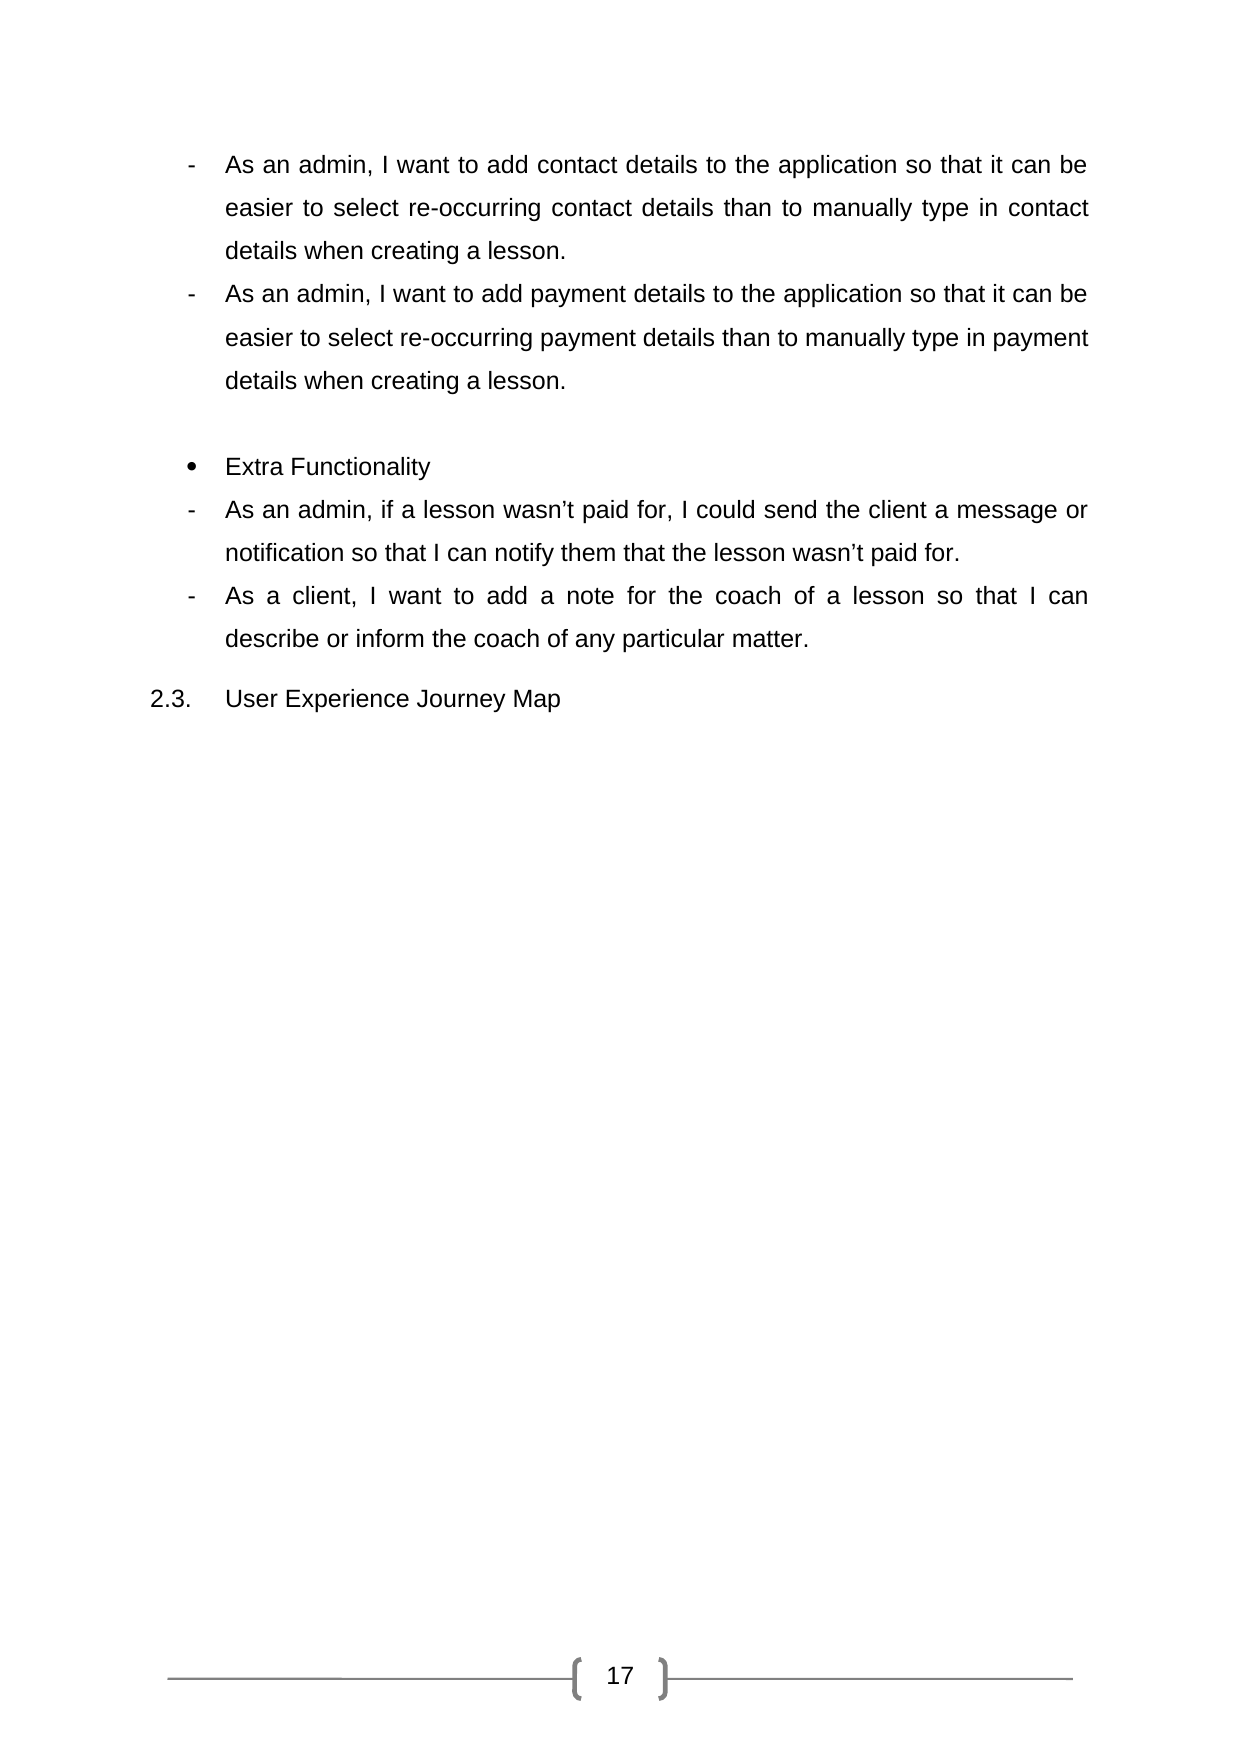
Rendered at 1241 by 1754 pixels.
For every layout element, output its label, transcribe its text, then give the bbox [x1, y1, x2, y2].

list As an admin, I want to add payment details to the application so that it can be easier to select re-occurring payment details than to manually type in payment details when creating a lesson. [187, 279, 1090, 394]
subtitle User Experience Journey Map [150, 684, 1090, 713]
list As a client, I want to add a note for the coach of a lesson so that I can describe or inform the coach of any particular matter. [187, 581, 1090, 653]
list As an admin, I want to add contact details to the application so that it can be easier to select re-occurring contact details than to manually type in contact details when creating a lesson. [187, 150, 1090, 265]
list As an admin, if a lesson wasn’t paid for, I could send the client a message or notification so that I can notify them that the lesson wasn’t paid for. [187, 495, 1090, 567]
list Extra Functionality [187, 452, 1090, 481]
